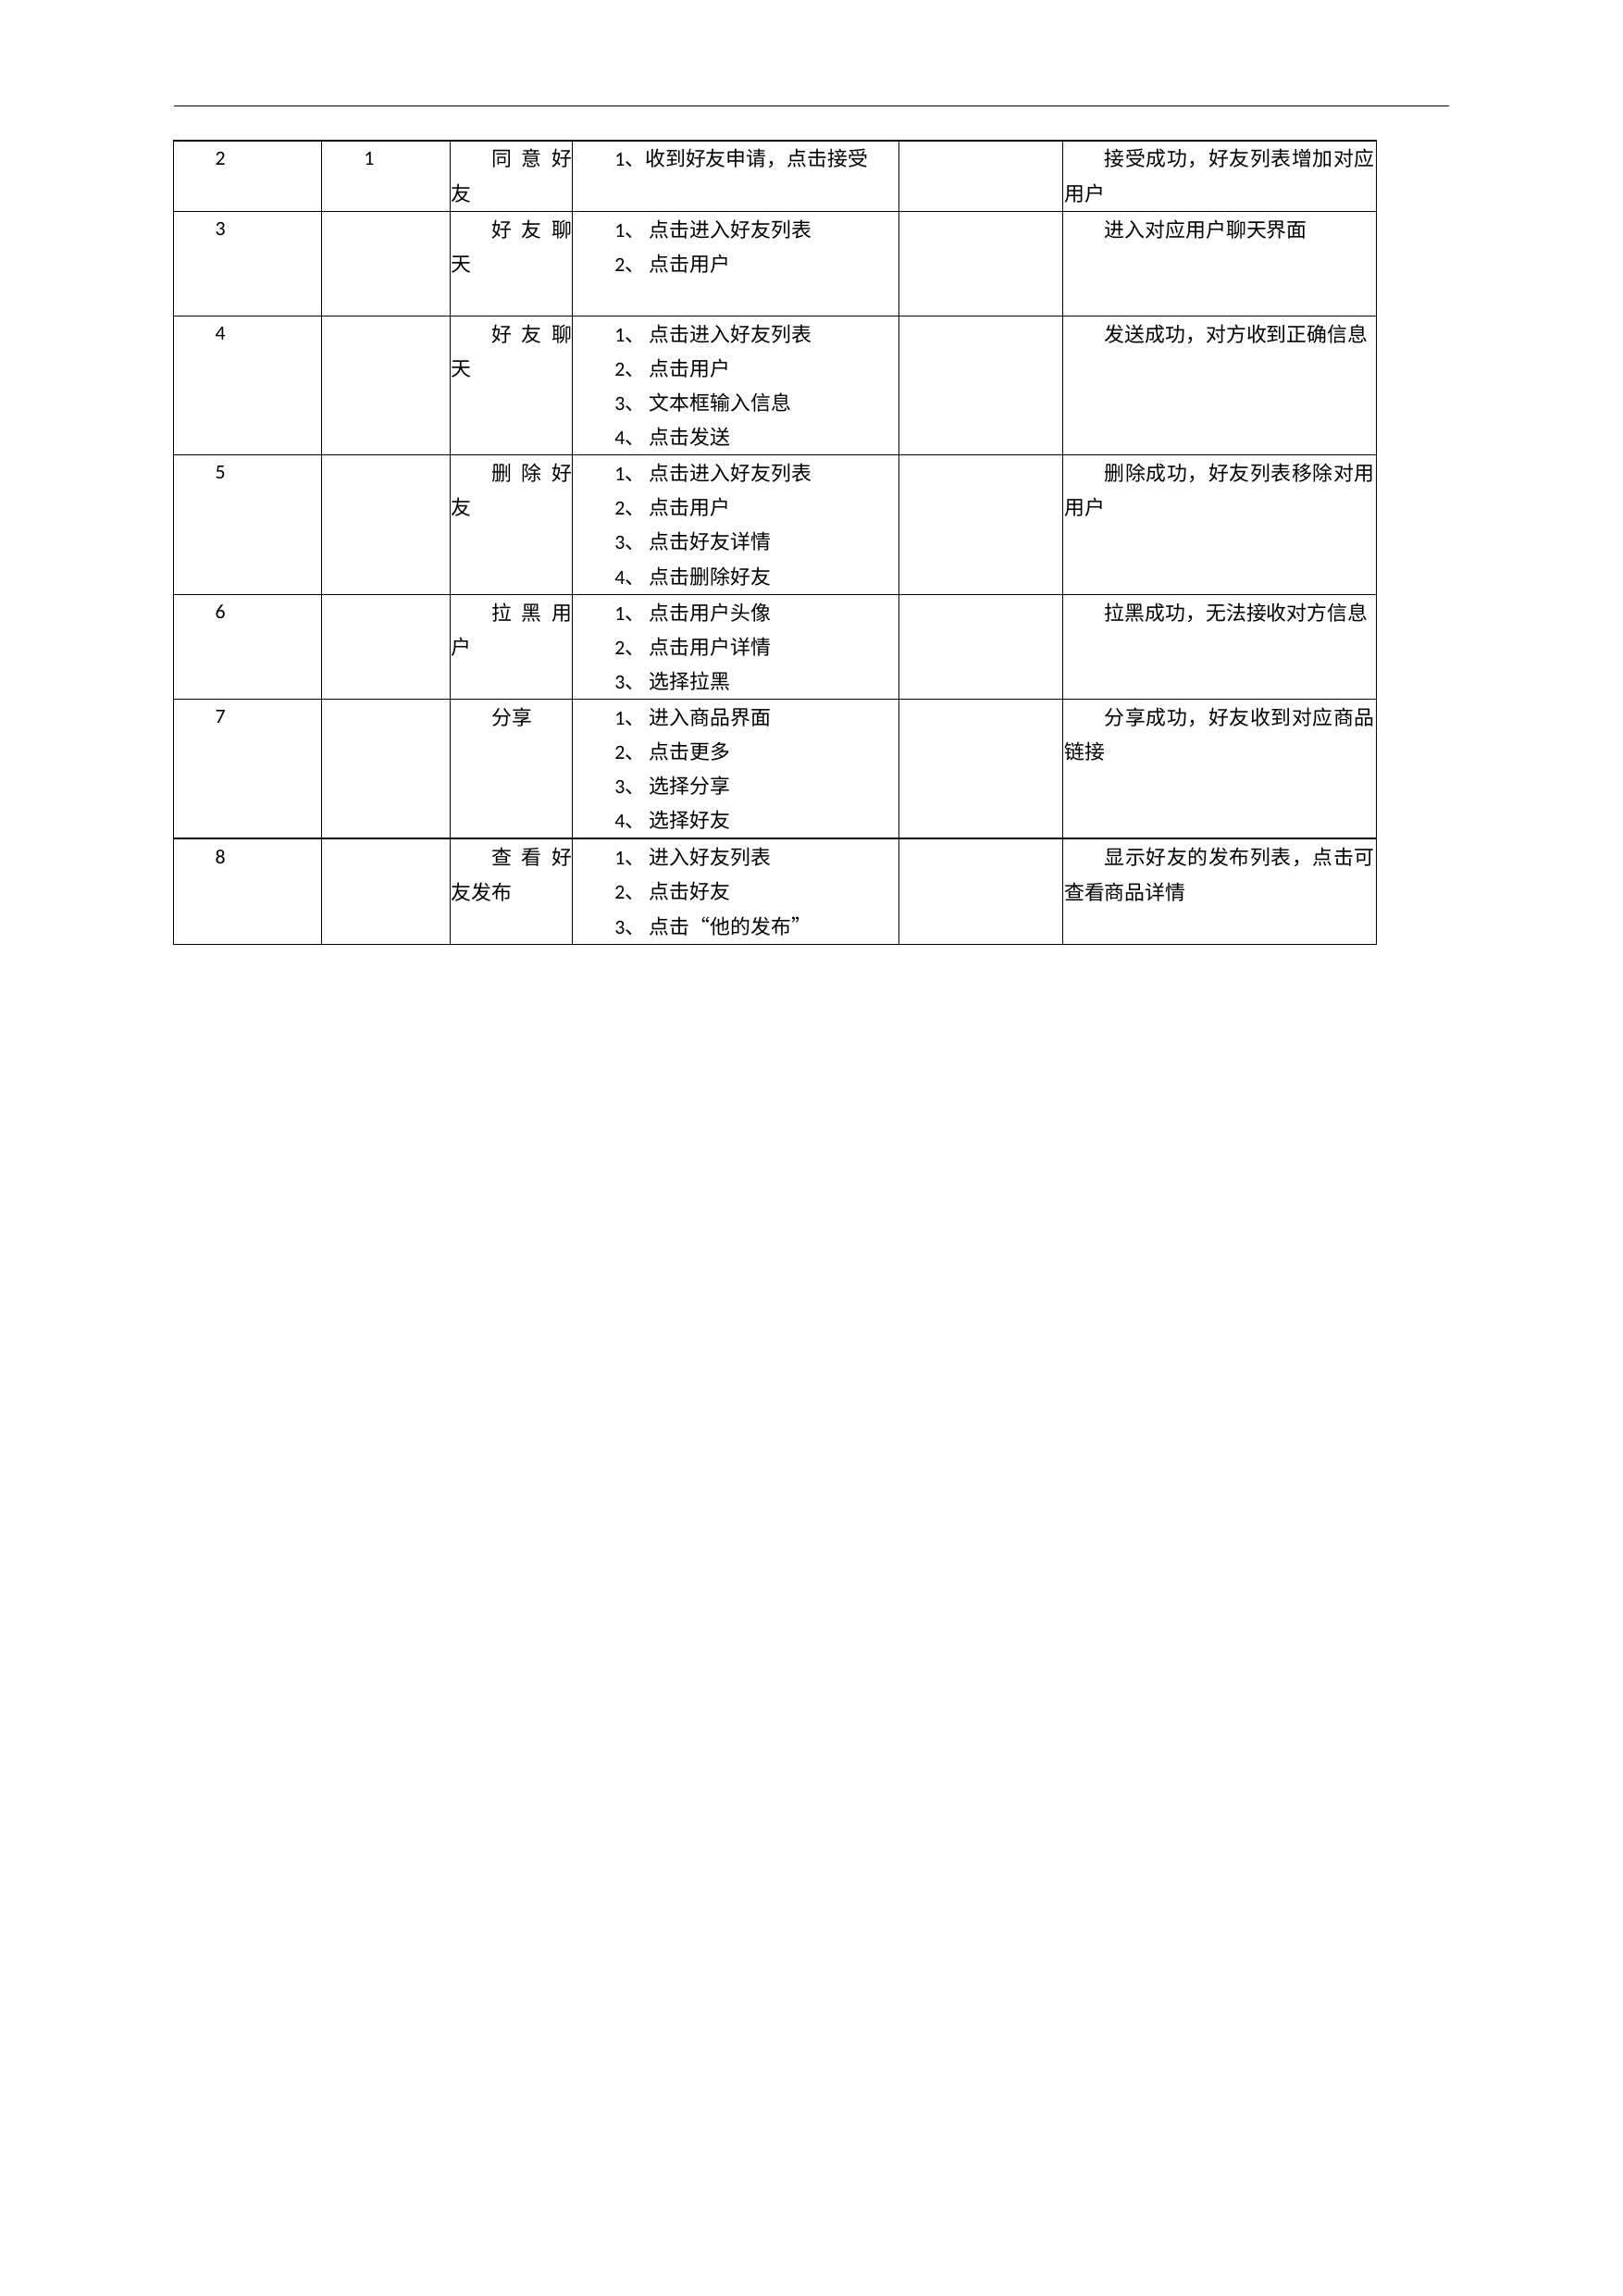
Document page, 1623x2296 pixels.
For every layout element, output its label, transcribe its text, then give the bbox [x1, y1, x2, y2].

table_cell 拉黑用户 [451, 595, 572, 699]
table_cell 拉黑成功，无法接收对方信息 [1063, 595, 1376, 699]
table_cell [899, 700, 1062, 838]
table_header 查看好友发布 [451, 839, 572, 943]
table_cell 同意好友 [451, 142, 572, 210]
table_header 进入好友列表 点击好友 点击“他的发布” [573, 839, 898, 943]
table_cell 点击进入好友列表 点击用户 [573, 212, 898, 316]
table_cell 点击用户头像 点击用户详情 选择拉黑 [573, 595, 898, 699]
table_cell [322, 316, 450, 454]
table_cell 4 [174, 316, 321, 454]
table_cell [899, 595, 1062, 699]
table_cell [322, 700, 450, 838]
table_cell 进入对应用户聊天界面 [1063, 212, 1376, 316]
table_cell [899, 212, 1062, 316]
table_cell [899, 142, 1062, 210]
table_cell 删除好友 [451, 455, 572, 594]
table_cell 1 [322, 142, 450, 210]
table_cell 5 [174, 455, 321, 594]
table_cell 发送成功，对方收到正确信息 [1063, 316, 1376, 454]
table_cell 2 [174, 142, 321, 210]
table_cell 接受成功，好友列表增加对应用户 [1063, 142, 1376, 210]
table_cell 进入商品界面 点击更多 选择分享 选择好友 [573, 700, 898, 838]
table_header [899, 839, 1062, 943]
table_cell 3 [174, 212, 321, 316]
table_cell [899, 316, 1062, 454]
table_cell 6 [174, 595, 321, 699]
table_cell 删除成功，好友列表移除对用用户 [1063, 455, 1376, 594]
table_cell 好友聊天 [451, 212, 572, 316]
table_cell 点击进入好友列表 点击用户 文本框输入信息 点击发送 [573, 316, 898, 454]
table_cell 1、收到好友申请，点击接受 [573, 142, 898, 210]
table_cell [322, 455, 450, 594]
table_cell 点击进入好友列表 点击用户 点击好友详情 点击删除好友 [573, 455, 898, 594]
table_cell 7 [174, 700, 321, 838]
table_header [322, 839, 450, 943]
table_header 显示好友的发布列表，点击可查看商品详情 [1063, 839, 1376, 943]
table_cell 好友聊天 [451, 316, 572, 454]
table_cell 分享成功，好友收到对应商品链接 [1063, 700, 1376, 838]
table_cell 分享 [451, 700, 572, 838]
table_cell [322, 212, 450, 316]
table_header 8 [174, 839, 321, 943]
table_cell [899, 455, 1062, 594]
table_cell [322, 595, 450, 699]
